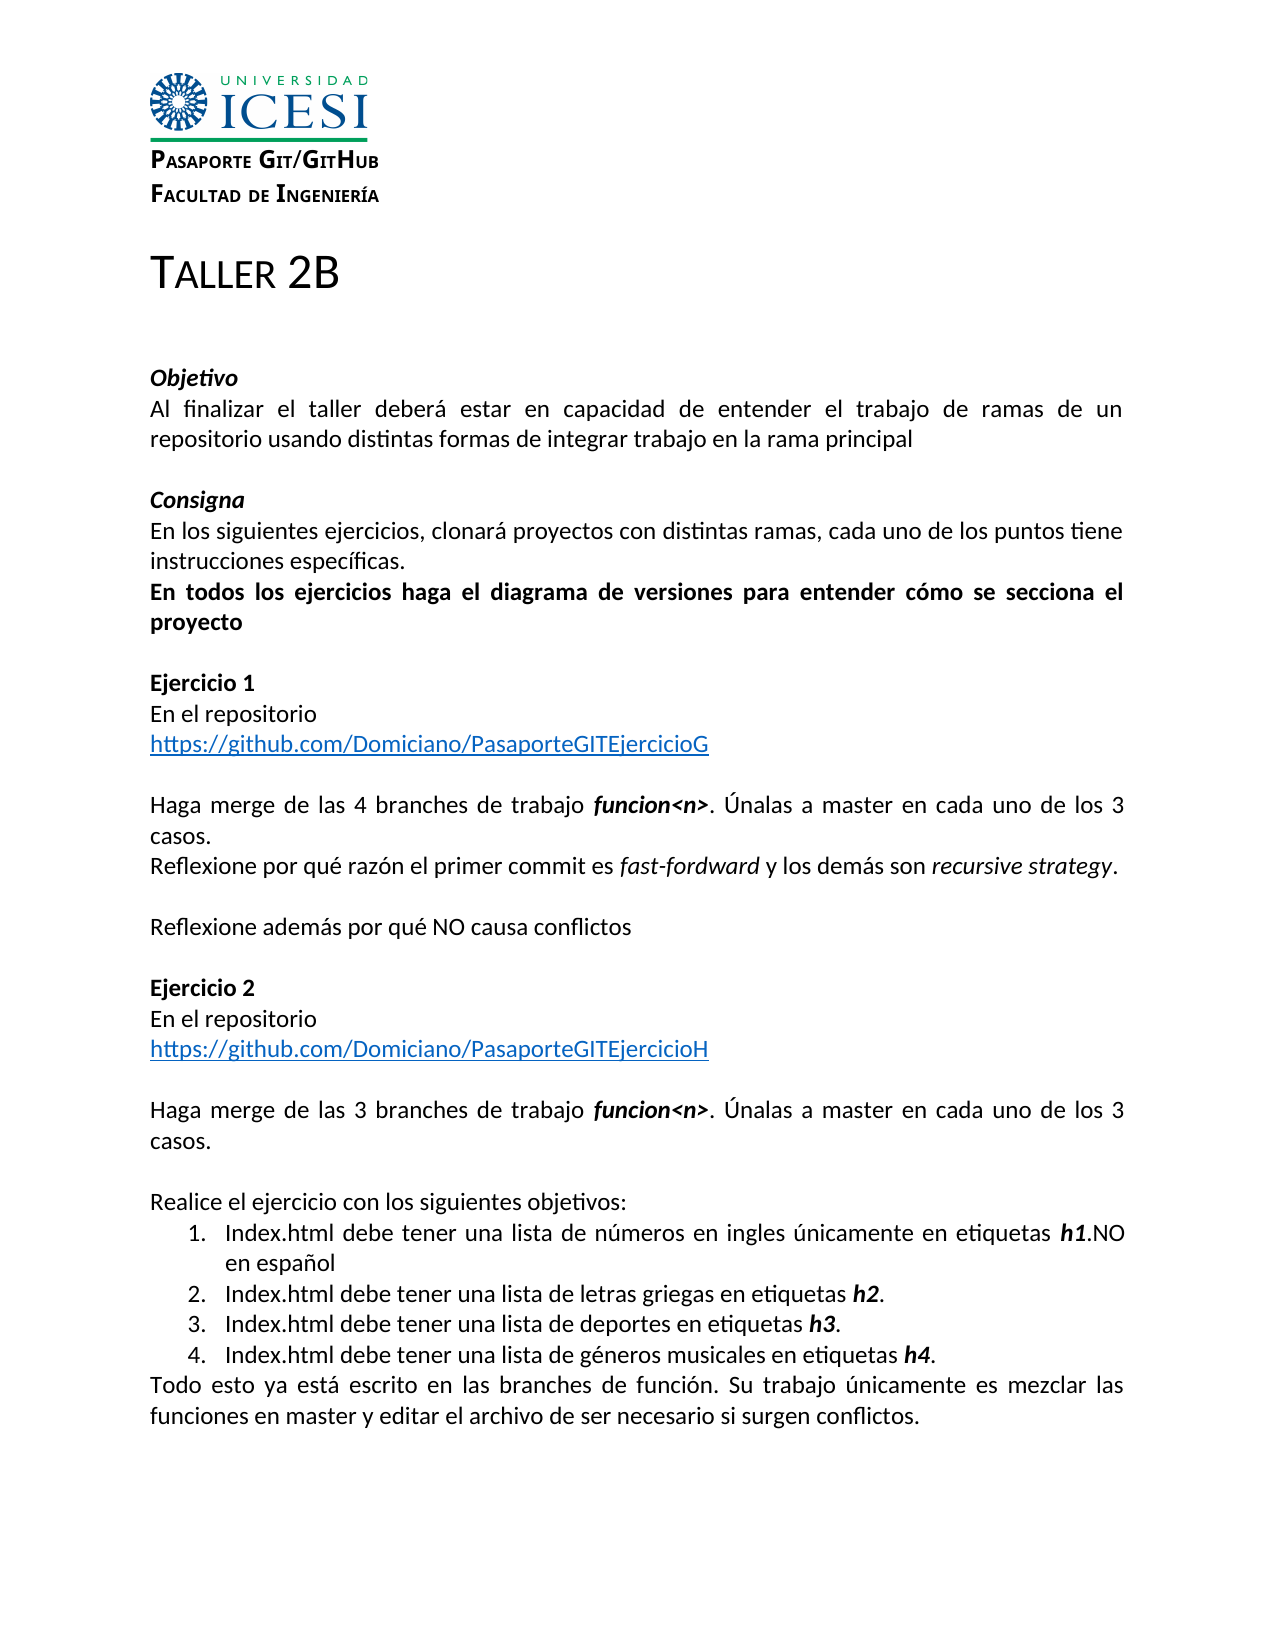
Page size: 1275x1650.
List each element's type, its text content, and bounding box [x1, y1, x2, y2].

text Haga merge de las 3 branches de trabajo funcion<n>. Únalas a master en cada uno de los 3 casos. [150, 1095, 1125, 1156]
text En el repositorio [150, 698, 1125, 728]
picture [150, 73, 368, 142]
list Index.html debe tener una lista de números en ingles únicamente en etiquetas h1.NO en español [187, 1217, 1125, 1278]
text Ejercicio 1 [150, 667, 1125, 698]
list Index.html debe tener una lista de letras griegas en etiquetas h2. [187, 1278, 1125, 1308]
text Todo esto ya está escrito en las branches de función. Su trabajo únicamente es mezclar las funciones en master y editar el archivo de ser necesario si surgen conflictos. [150, 1369, 1125, 1430]
text En los siguientes ejercicios, clonará proyectos con distintas ramas, cada uno de los puntos tiene instrucciones específicas. [150, 515, 1125, 576]
text Objetivo [150, 362, 1125, 393]
text Consigna [150, 484, 1125, 515]
text Realice el ejercicio con los siguientes objetivos: [150, 1186, 1125, 1217]
list Index.html debe tener una lista de deportes en etiquetas h3. [187, 1308, 1125, 1339]
text TALLER 2B [150, 240, 1125, 301]
text Reflexione además por qué NO causa conflictos [150, 912, 1125, 942]
text Haga merge de las 4 branches de trabajo funcion<n>. Únalas a master en cada uno de los 3 casos. [150, 789, 1125, 851]
text https://github.com/Domiciano/PasaporteGITEjercicioG [150, 728, 1125, 759]
text En todos los ejercicios haga el diagrama de versiones para entender cómo se secciona el proyecto [150, 576, 1125, 637]
text Reflexione por qué razón el primer commit es fast-fordward y los demás son recursive strategy. [150, 851, 1125, 881]
text https://github.com/Domiciano/PasaporteGITEjercicioH [150, 1034, 1125, 1064]
list Index.html debe tener una lista de géneros musicales en etiquetas h4. [187, 1339, 1125, 1369]
text Al finalizar el taller deberá estar en capacidad de entender el trabajo de ramas de un repositorio usando distintas formas de integrar trabajo en la rama principal [150, 393, 1125, 454]
text Ejercicio 2 [150, 973, 1125, 1003]
text En el repositorio [150, 1003, 1125, 1034]
